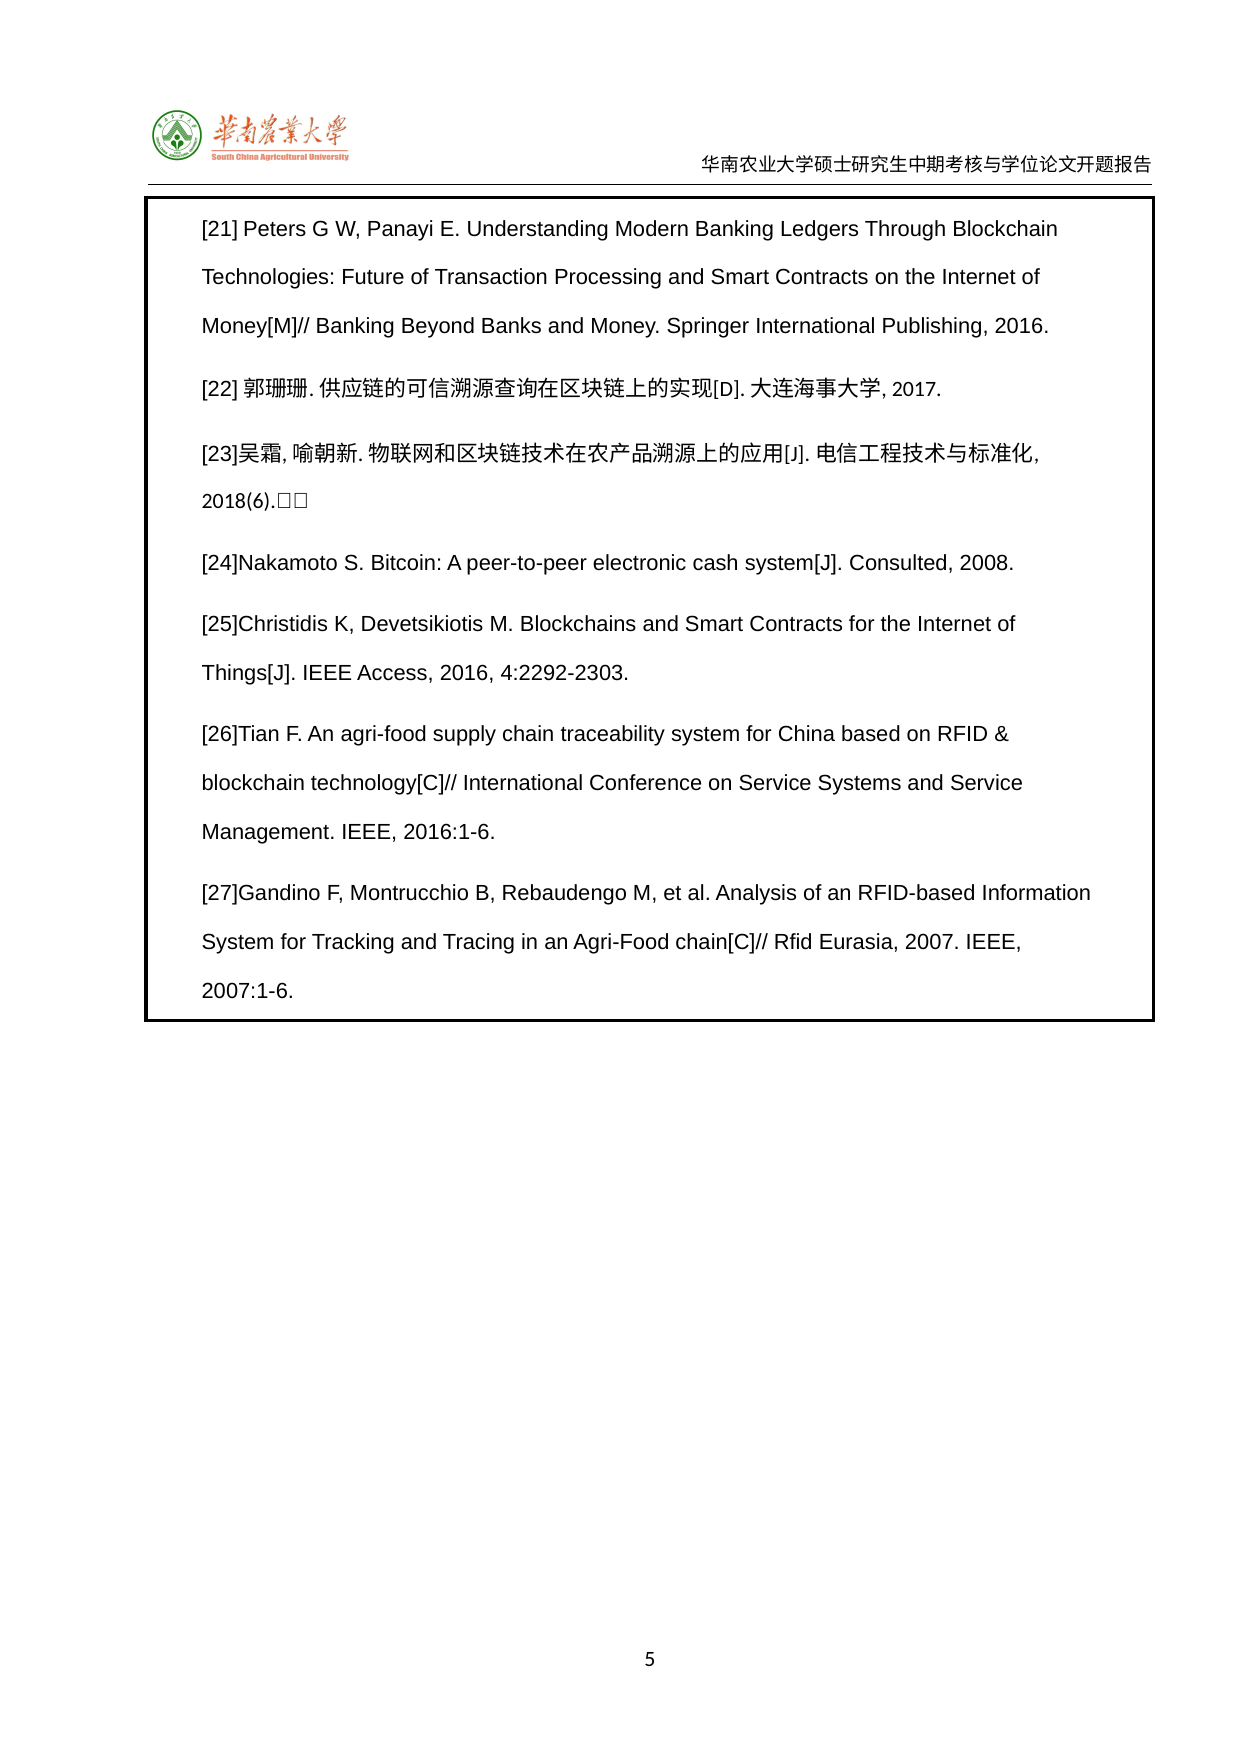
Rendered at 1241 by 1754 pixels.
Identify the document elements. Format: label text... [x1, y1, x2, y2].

picture [147, 88, 355, 178]
